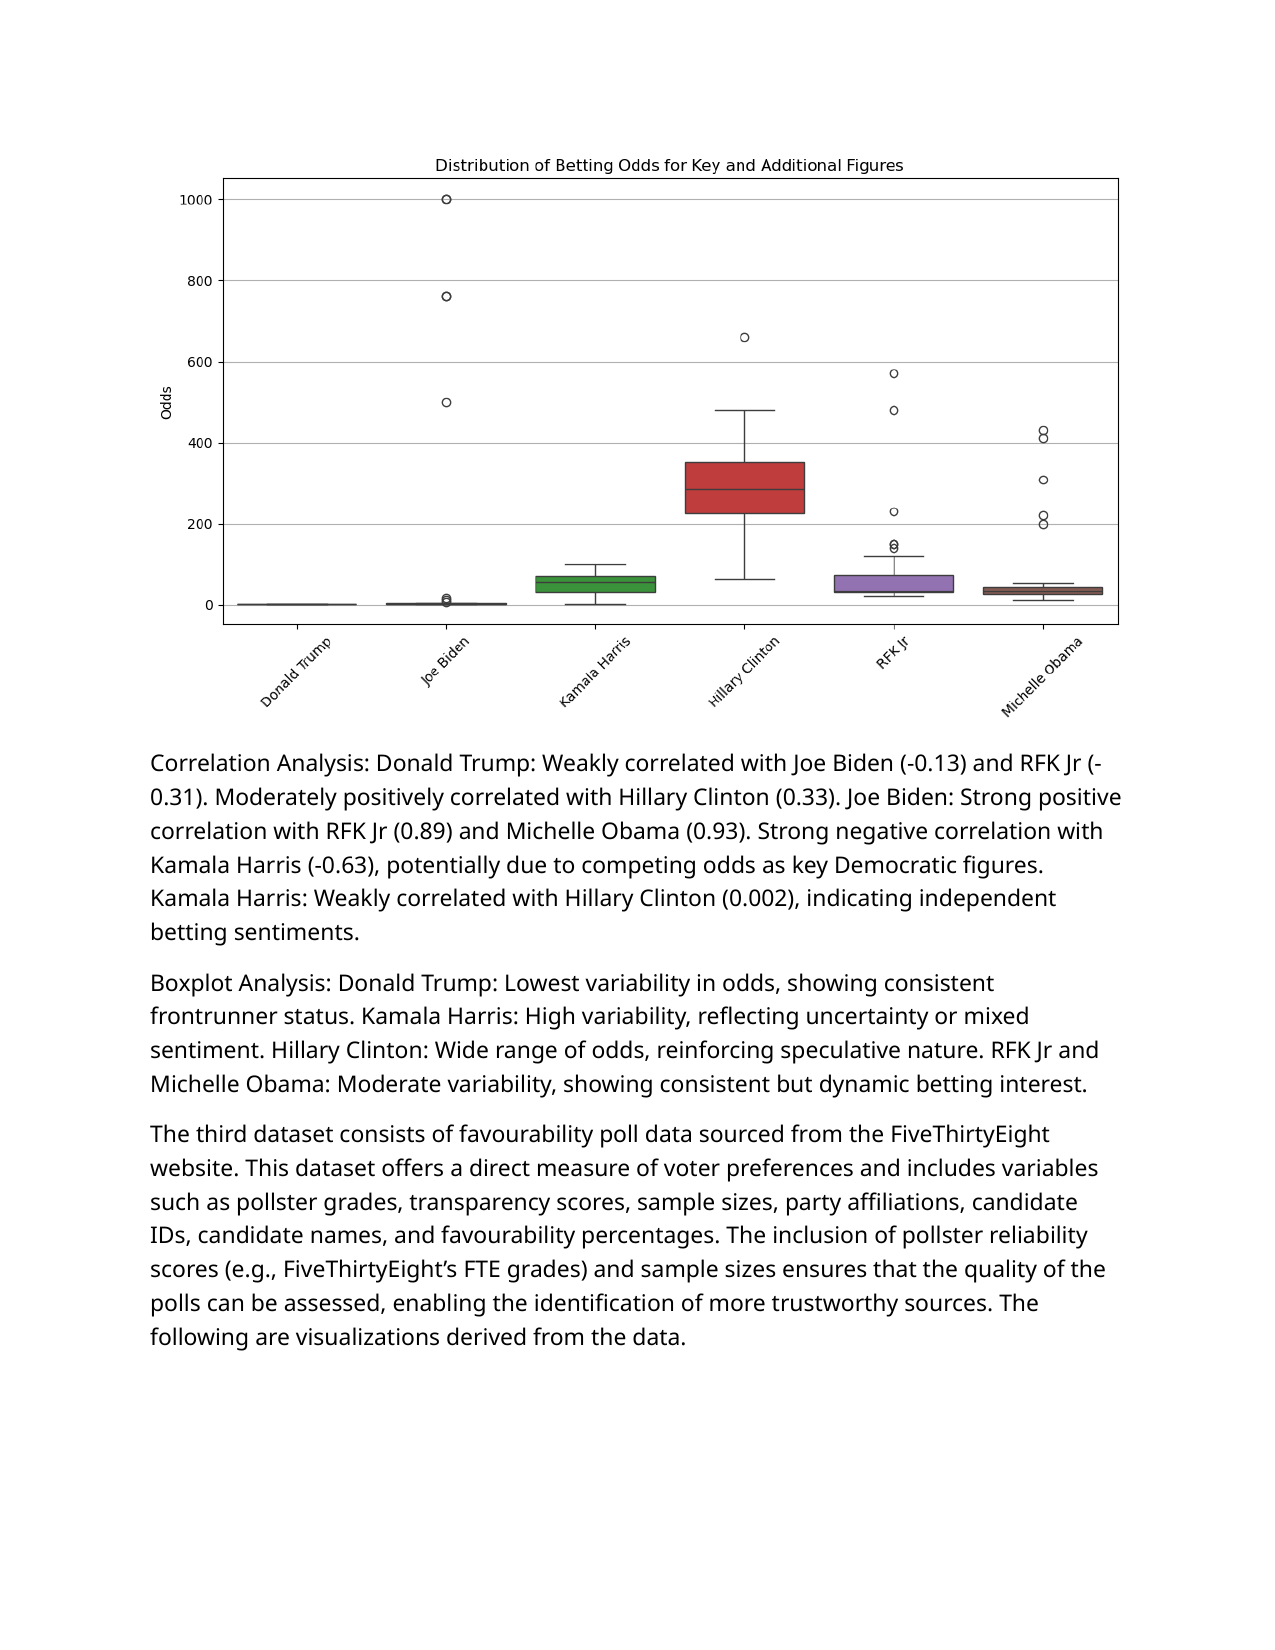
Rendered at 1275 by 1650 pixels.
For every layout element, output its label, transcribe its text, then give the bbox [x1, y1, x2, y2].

picture [150, 150, 1125, 729]
text The third dataset consists of favourability poll data sourced from the FiveThirtyEight website. This dataset offers a direct measure of voter preferences and includes variables such as pollster grades, transparency scores, sample sizes, party affiliations, candidate IDs, candidate names, and favourability percentages. The inclusion of pollster reliability scores (e.g., FiveThirtyEight’s FTE grades) and sample sizes ensures that the quality of the polls can be assessed, enabling the identification of more trustworthy sources. The following are visualizations derived from the data. [150, 1118, 1125, 1352]
text Boxplot Analysis: Donald Trump: Lowest variability in odds, showing consistent frontrunner status. Kamala Harris: High variability, reflecting uncertainty or mixed sentiment. Hillary Clinton: Wide range of odds, reinforcing speculative nature. RFK Jr and Michelle Obama: Moderate variability, showing consistent but dynamic betting interest. [150, 967, 1125, 1099]
text Correlation Analysis: Donald Trump: Weakly correlated with Joe Biden (-0.13) and RFK Jr (-0.31). Moderately positively correlated with Hillary Clinton (0.33). Joe Biden: Strong positive correlation with RFK Jr (0.89) and Michelle Obama (0.93). Strong negative correlation with Kamala Harris (-0.63), potentially due to competing odds as key Democratic figures. Kamala Harris: Weakly correlated with Hillary Clinton (0.002), indicating independent betting sentiments. [150, 747, 1125, 947]
